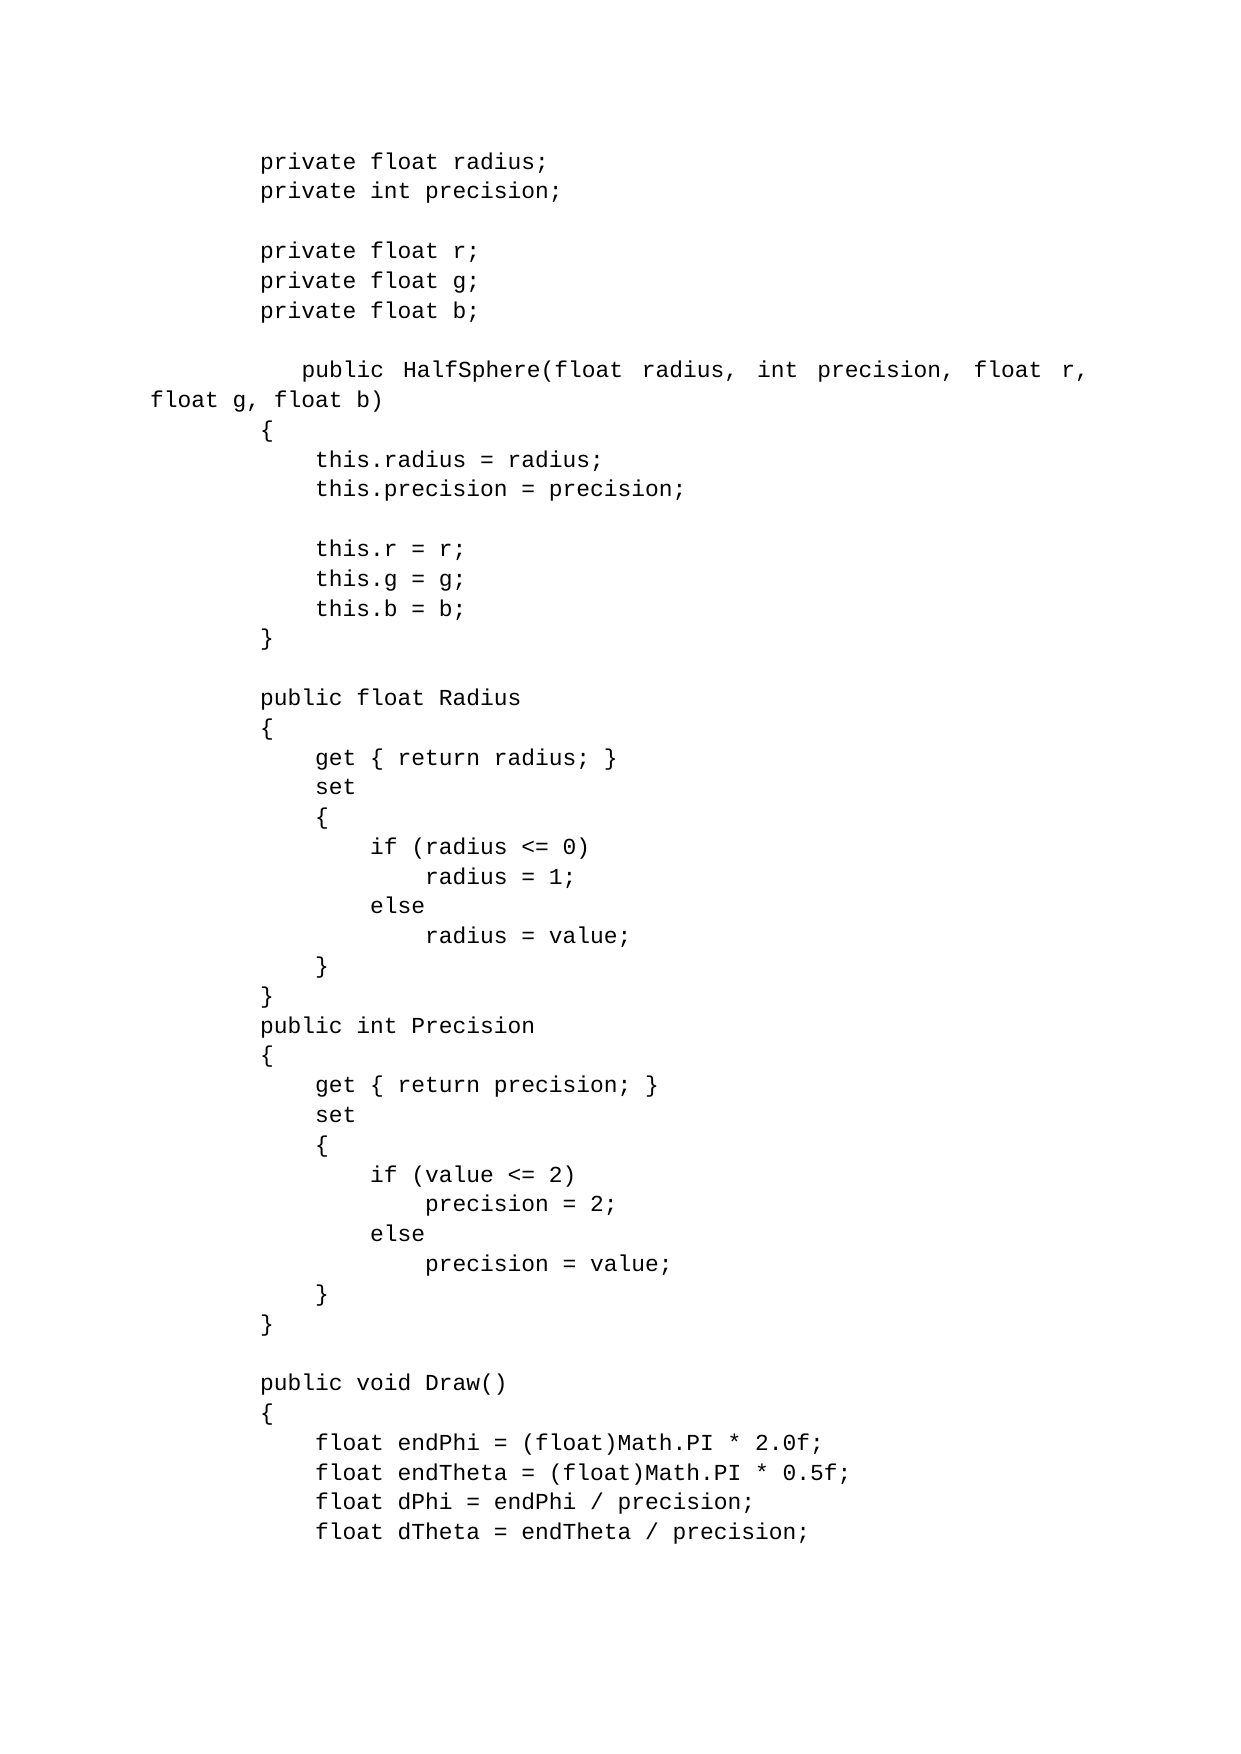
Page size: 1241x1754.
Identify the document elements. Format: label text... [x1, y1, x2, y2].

text precision = value; [150, 1252, 1090, 1278]
text get { return precision; } [150, 1073, 1090, 1099]
text this.b = b; [150, 597, 1090, 623]
text { [150, 418, 1090, 444]
text this.radius = radius; [150, 448, 1090, 474]
text precision = 2; [150, 1193, 1090, 1219]
text { [150, 1133, 1090, 1159]
text { [150, 1044, 1090, 1070]
text radius = 1; [150, 865, 1090, 891]
text public HalfSphere(float radius, int precision, float r, float g, float b) [150, 358, 1090, 414]
text private float radius; [150, 150, 1090, 176]
text public float Radius [150, 686, 1090, 712]
text if (value <= 2) [150, 1163, 1090, 1189]
text private float b; [150, 299, 1090, 325]
text set [150, 776, 1090, 802]
text { [150, 1401, 1090, 1427]
text private int precision; [150, 180, 1090, 206]
text private float g; [150, 269, 1090, 295]
text float endTheta = (float)Math.PI * 0.5f; [150, 1461, 1090, 1487]
text } [150, 954, 1090, 980]
text float endPhi = (float)Math.PI * 2.0f; [150, 1431, 1090, 1457]
text } [150, 627, 1090, 653]
text this.g = g; [150, 567, 1090, 593]
text float dPhi = endPhi / precision; [150, 1491, 1090, 1517]
text this.precision = precision; [150, 478, 1090, 504]
text else [150, 895, 1090, 921]
text radius = value; [150, 924, 1090, 951]
text } [150, 1312, 1090, 1338]
text { [150, 716, 1090, 742]
text private float r; [150, 239, 1090, 265]
text else [150, 1222, 1090, 1248]
text this.r = r; [150, 537, 1090, 563]
text if (radius <= 0) [150, 835, 1090, 861]
text public int Precision [150, 1014, 1090, 1040]
text set [150, 1103, 1090, 1129]
text { [150, 805, 1090, 831]
text } [150, 984, 1090, 1010]
text float dTheta = endTheta / precision; [150, 1520, 1090, 1546]
text get { return radius; } [150, 746, 1090, 772]
text } [150, 1282, 1090, 1308]
text public void Draw() [150, 1371, 1090, 1397]
